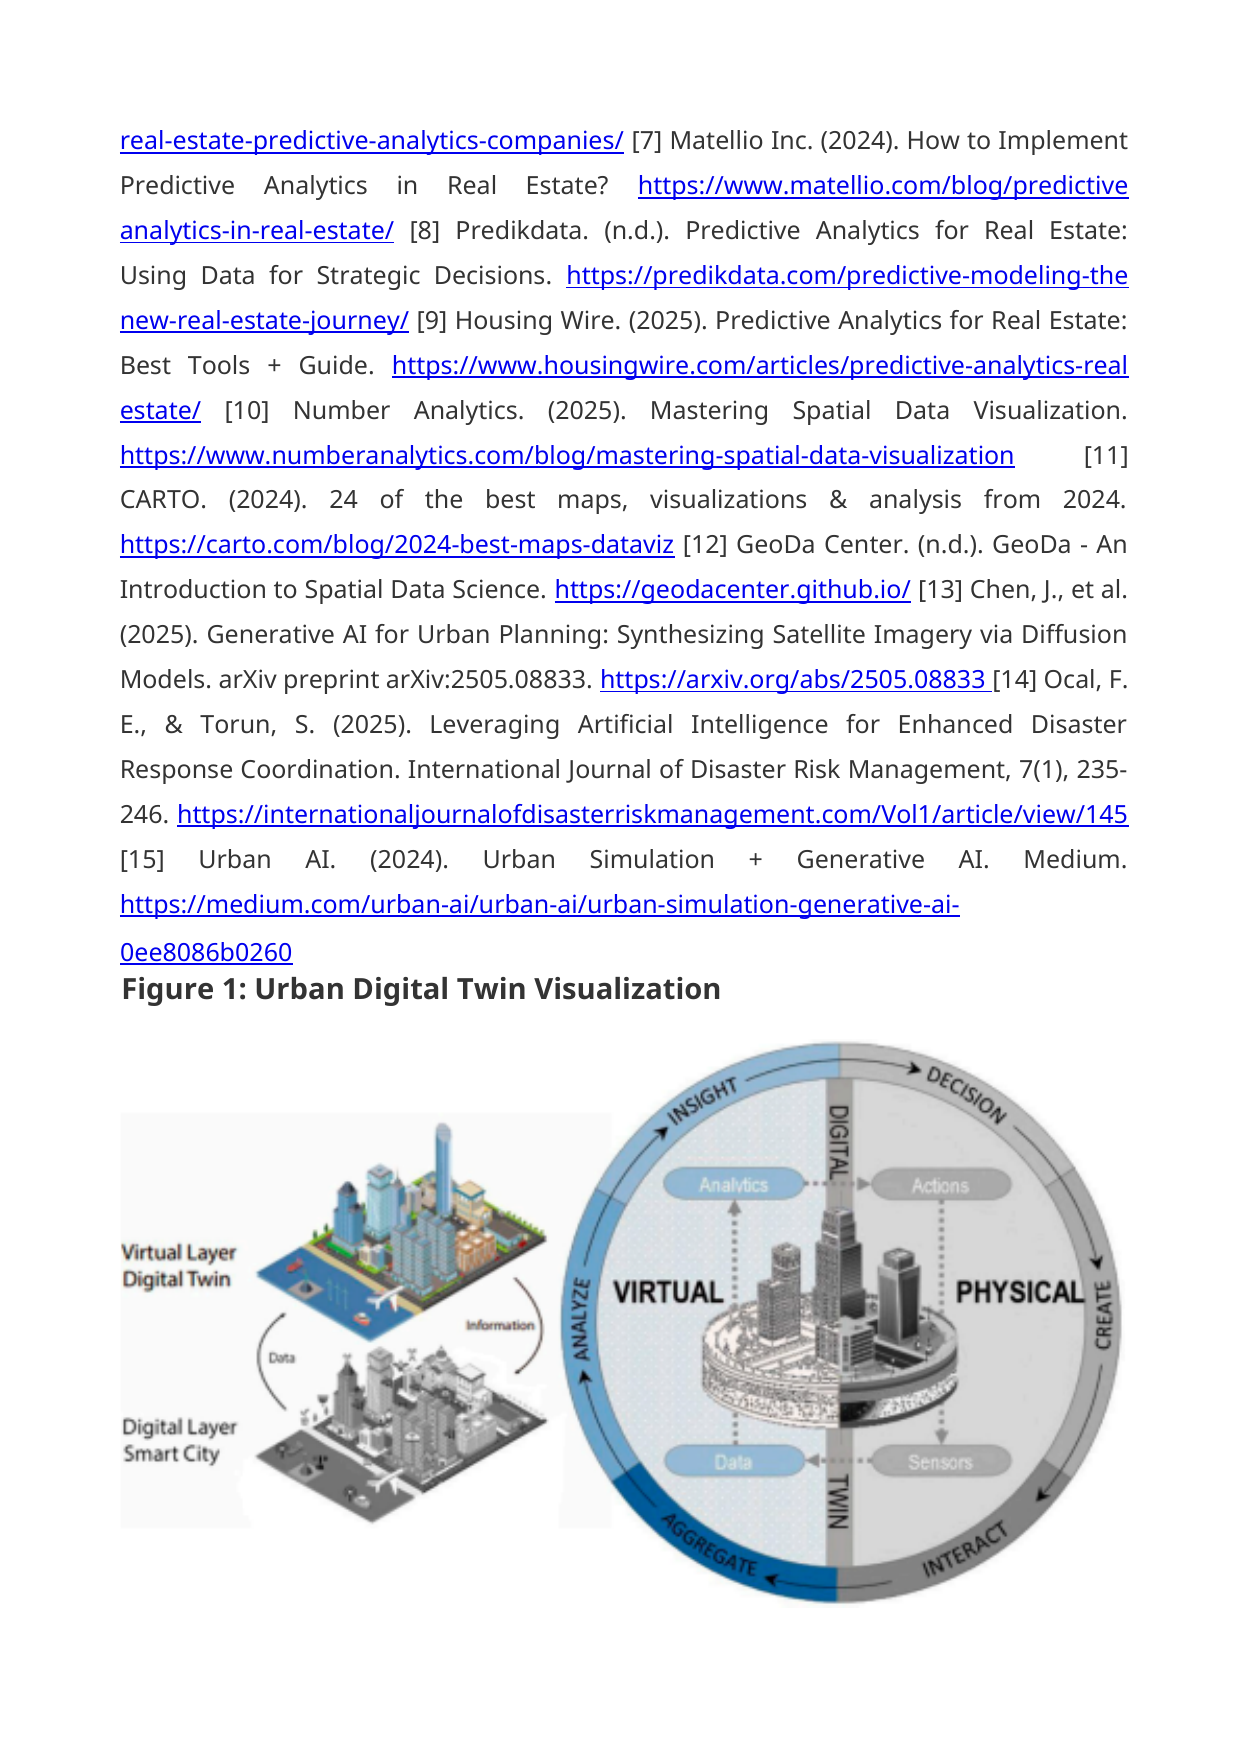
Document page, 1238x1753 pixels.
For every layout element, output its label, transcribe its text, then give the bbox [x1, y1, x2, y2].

text Figure 1: Urban Digital Twin Visualization [121, 968, 1127, 1008]
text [119, 123, 1128, 920]
text 0ee8086b0260 [120, 934, 1127, 968]
picture [120, 1039, 1126, 1608]
